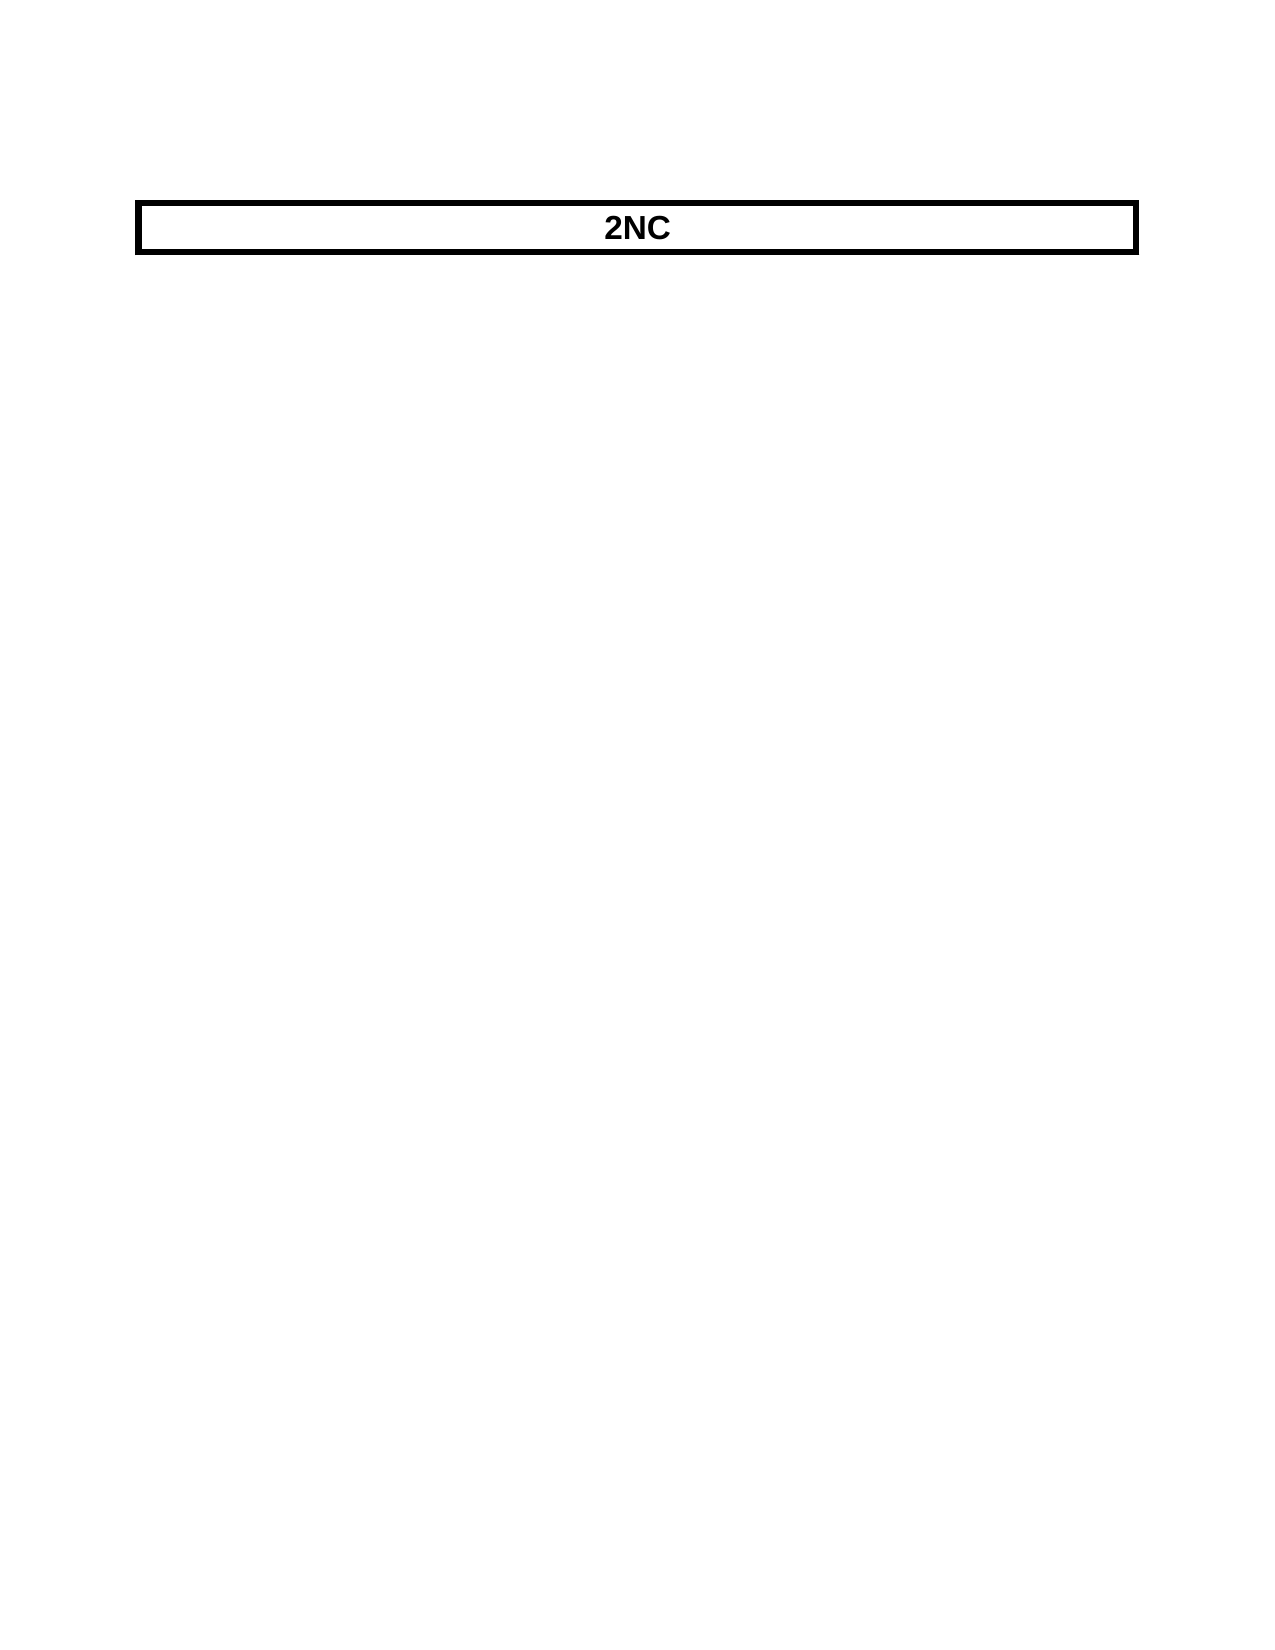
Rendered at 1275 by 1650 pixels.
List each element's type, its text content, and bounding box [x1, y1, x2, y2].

subtitle 2NC [142, 206, 1133, 249]
